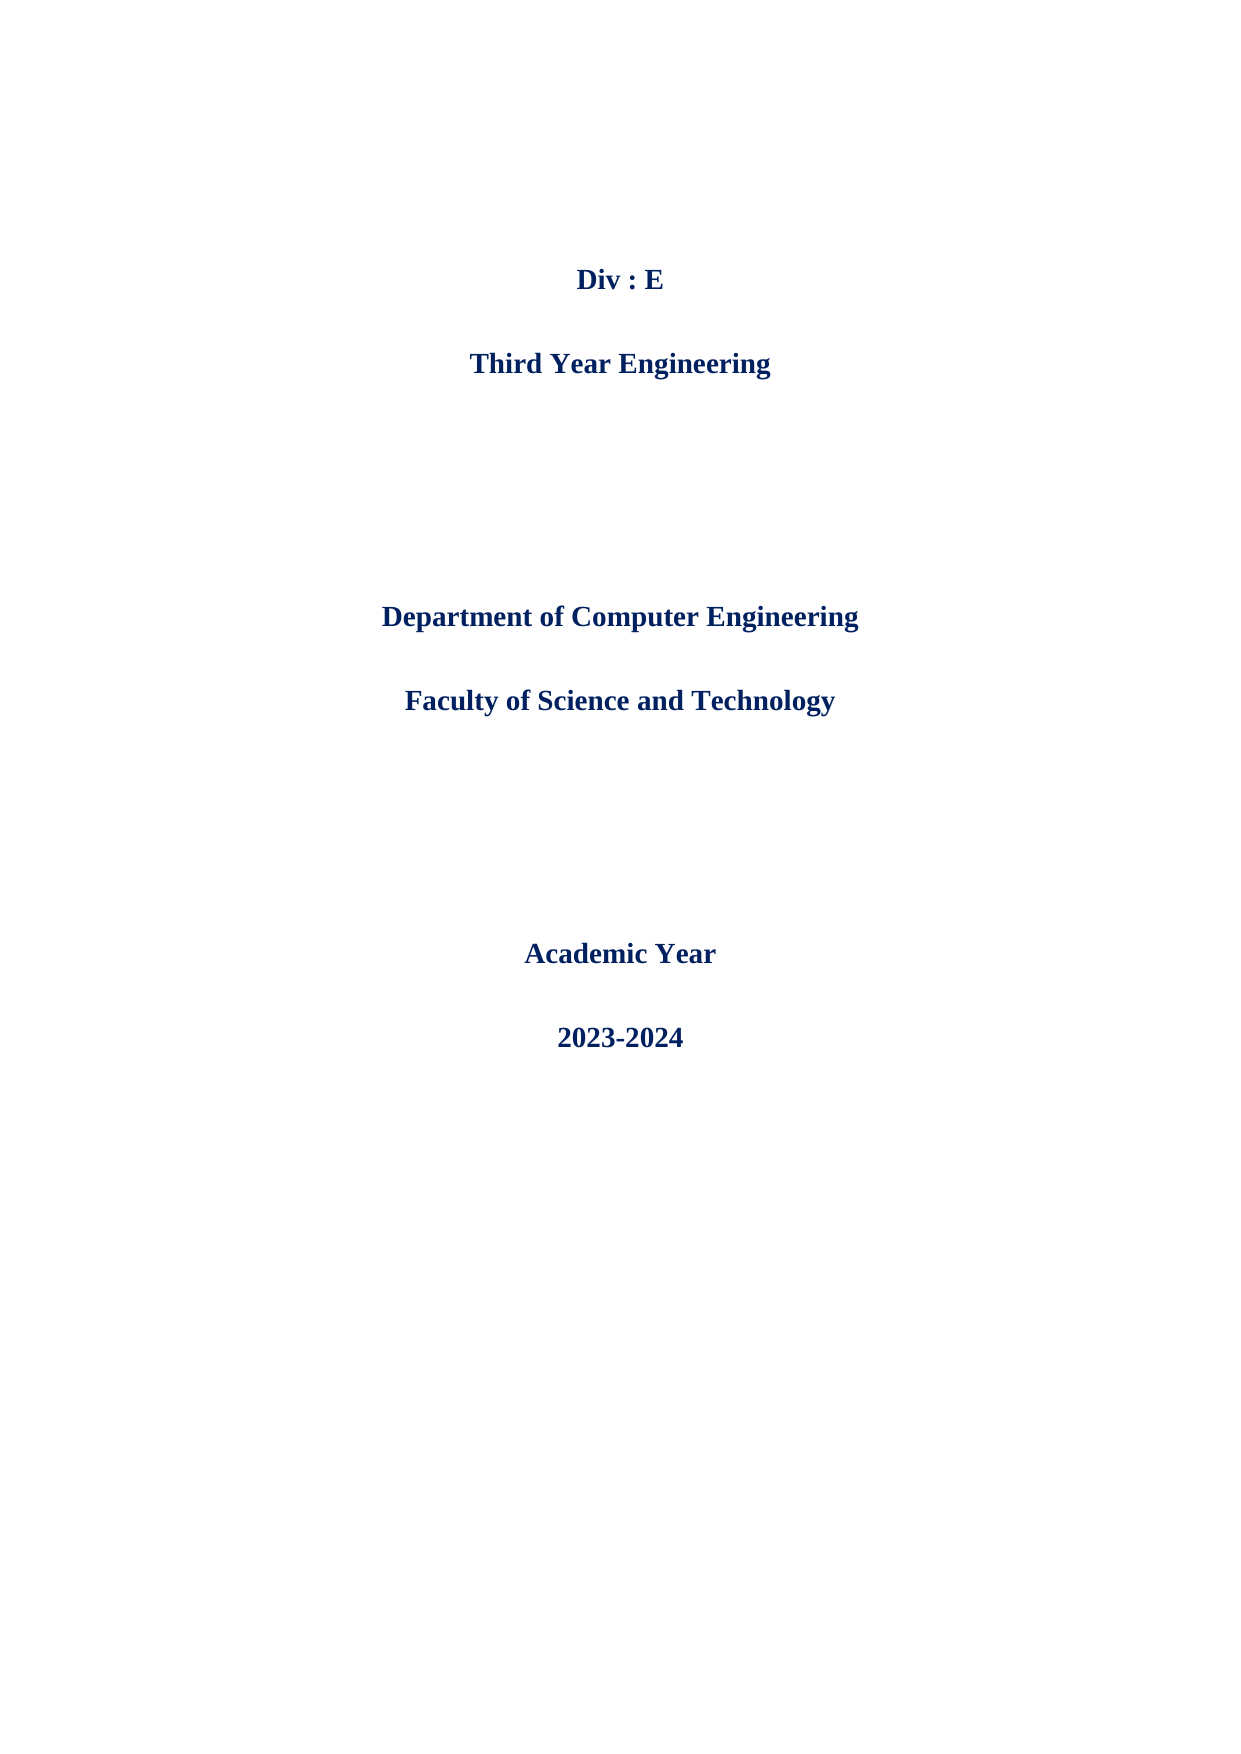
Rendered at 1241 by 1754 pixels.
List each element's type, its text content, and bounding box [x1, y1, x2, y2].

text Faculty of Science and Technology [150, 668, 1090, 733]
text 2023-2024 [150, 1005, 1090, 1070]
text Academic Year [150, 920, 1090, 985]
text Div : E [150, 246, 1090, 311]
text Department of Computer Engineering [150, 583, 1090, 648]
text Third Year Engineering [150, 331, 1090, 396]
